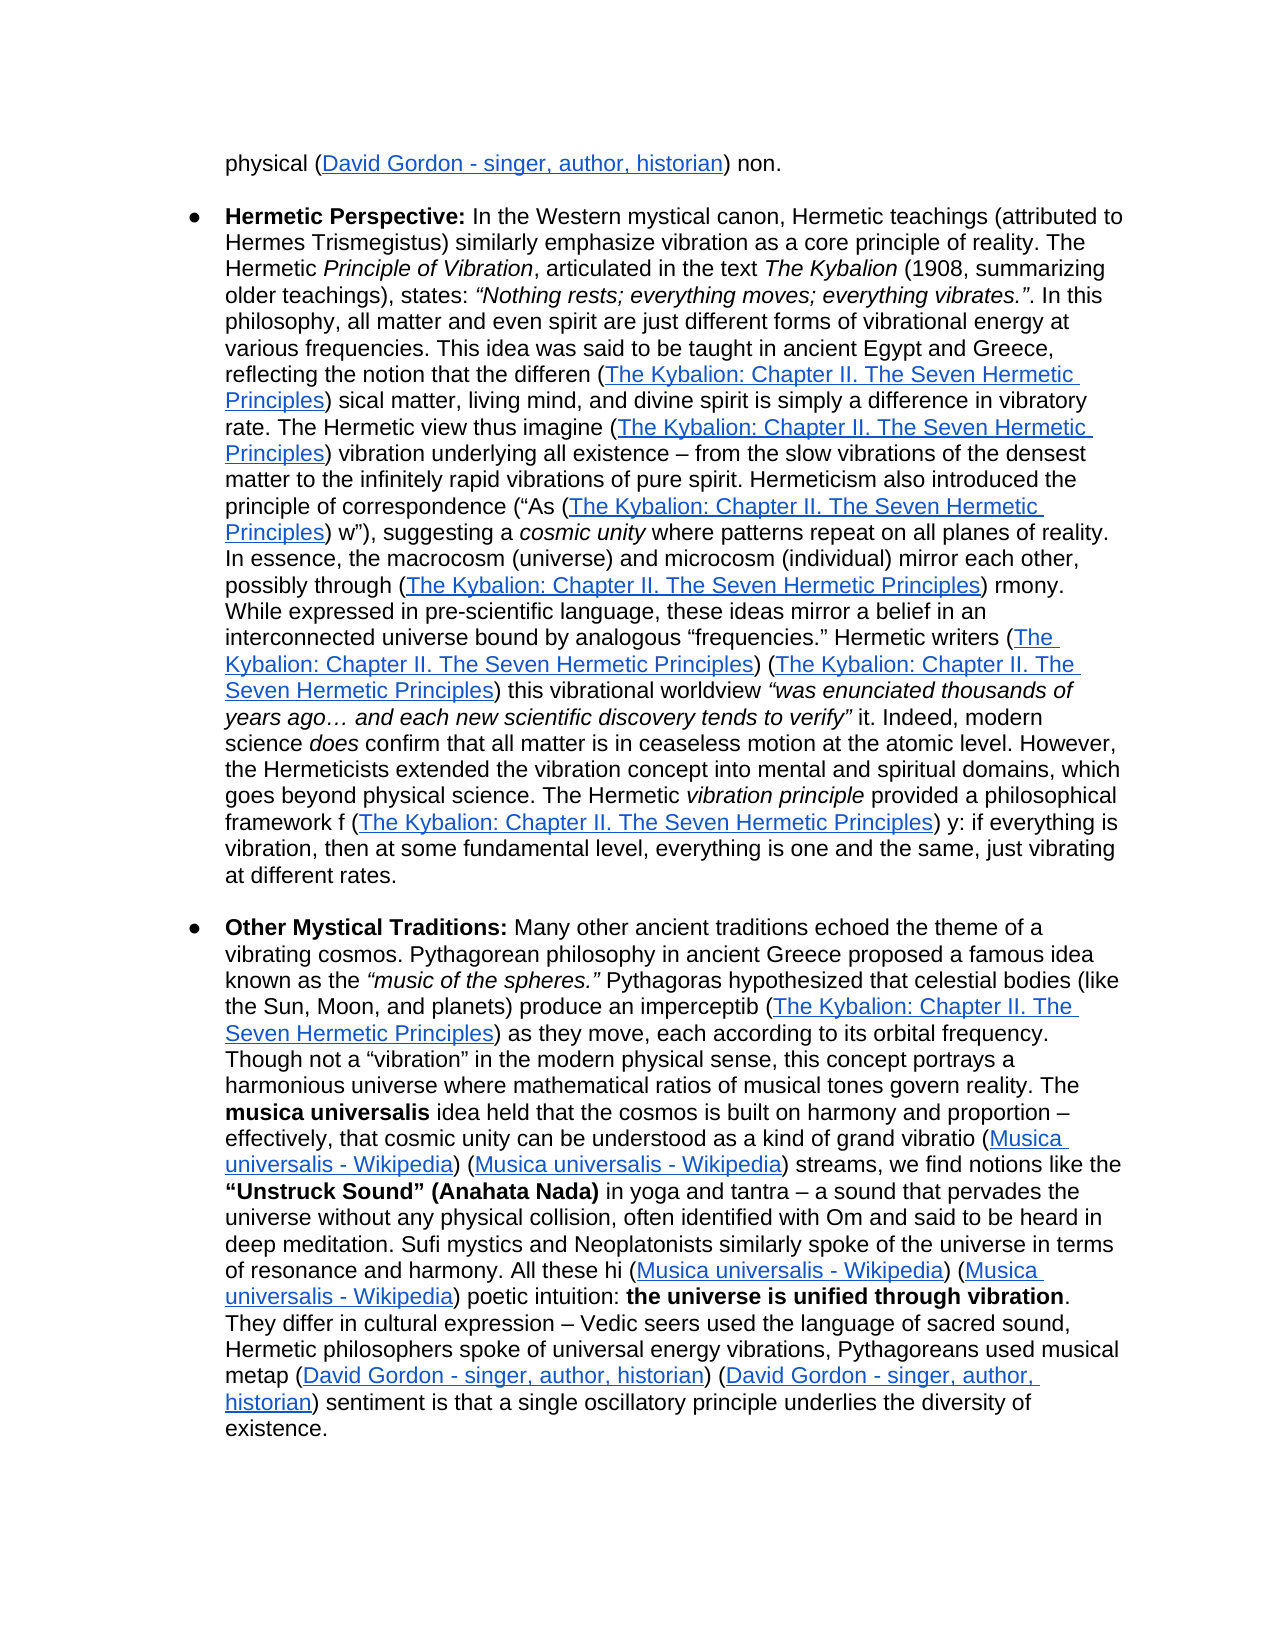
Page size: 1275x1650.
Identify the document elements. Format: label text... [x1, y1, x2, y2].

list Other Mystical Traditions: Many other ancient traditions echoed the theme of a vibrating cosmos. Pythagorean philosophy in ancient Greece proposed a famous idea known as the “music of the spheres.” Pythagoras hypothesized that celestial bodies (like the Sun, Moon, and planets) produce an imperceptib (The Kybalion: Chapter II. The Seven Hermetic Principles) as they move, each according to its orbital frequency. Though not a “vibration” in the modern physical sense, this concept portrays a harmonious universe where mathematical ratios of musical tones govern reality. The musica universalis idea held that the cosmos is built on harmony and proportion – effectively, that cosmic unity can be understood as a kind of grand vibratio (Musica universalis - Wikipedia) (Musica universalis - Wikipedia) streams, we find notions like the “Unstruck Sound” (Anahata Nada) in yoga and tantra – a sound that pervades the universe without any physical collision, often identified with Om and said to be heard in deep meditation. Sufi mystics and Neoplatonists similarly spoke of the universe in terms of resonance and harmony. All these hi (Musica universalis - Wikipedia) (Musica universalis - Wikipedia) poetic intuition: the universe is unified through vibration. They differ in cultural expression – Vedic seers used the language of sacred sound, Hermetic philosophers spoke of universal energy vibrations, Pythagoreans used musical metap (David Gordon - singer, author, historian) (David Gordon - singer, author, historian) sentiment is that a single oscillatory principle underlies the diversity of existence. [187, 914, 1125, 1468]
list Hermetic Perspective: In the Western mystical canon, Hermetic teachings (attributed to Hermes Trismegistus) similarly emphasize vibration as a core principle of reality. The Hermetic Principle of Vibration, articulated in the text The Kybalion (1908, summarizing older teachings), states: “Nothing rests; everything moves; everything vibrates.”. In this philosophy, all matter and even spirit are just different forms of vibrational energy at various frequencies. This idea was said to be taught in ancient Egypt and Greece, reflecting the notion that the differen (The Kybalion: Chapter II. The Seven Hermetic Principles) sical matter, living mind, and divine spirit is simply a difference in vibratory rate. The Hermetic view thus imagine (The Kybalion: Chapter II. The Seven Hermetic Principles) vibration underlying all existence – from the slow vibrations of the densest matter to the infinitely rapid vibrations of pure spirit. Hermeticism also introduced the principle of correspondence (“As (The Kybalion: Chapter II. The Seven Hermetic Principles) w”), suggesting a cosmic unity where patterns repeat on all planes of reality. In essence, the macrocosm (universe) and microcosm (individual) mirror each other, possibly through (The Kybalion: Chapter II. The Seven Hermetic Principles) rmony. While expressed in pre-scientific language, these ideas mirror a belief in an interconnected universe bound by analogous “frequencies.” Hermetic writers (The Kybalion: Chapter II. The Seven Hermetic Principles) (The Kybalion: Chapter II. The Seven Hermetic Principles) this vibrational worldview “was enunciated thousands of years ago… and each new scientific discovery tends to verify” it. Indeed, modern science does confirm that all matter is in ceaseless motion at the atomic level. However, the Hermeticists extended the vibration concept into mental and spiritual domains, which goes beyond physical science. The Hermetic vibration principle provided a philosophical framework f (The Kybalion: Chapter II. The Seven Hermetic Principles) y: if everything is vibration, then at some fundamental level, everything is one and the same, just vibrating at different rates. [187, 203, 1125, 914]
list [187, 150, 1125, 203]
